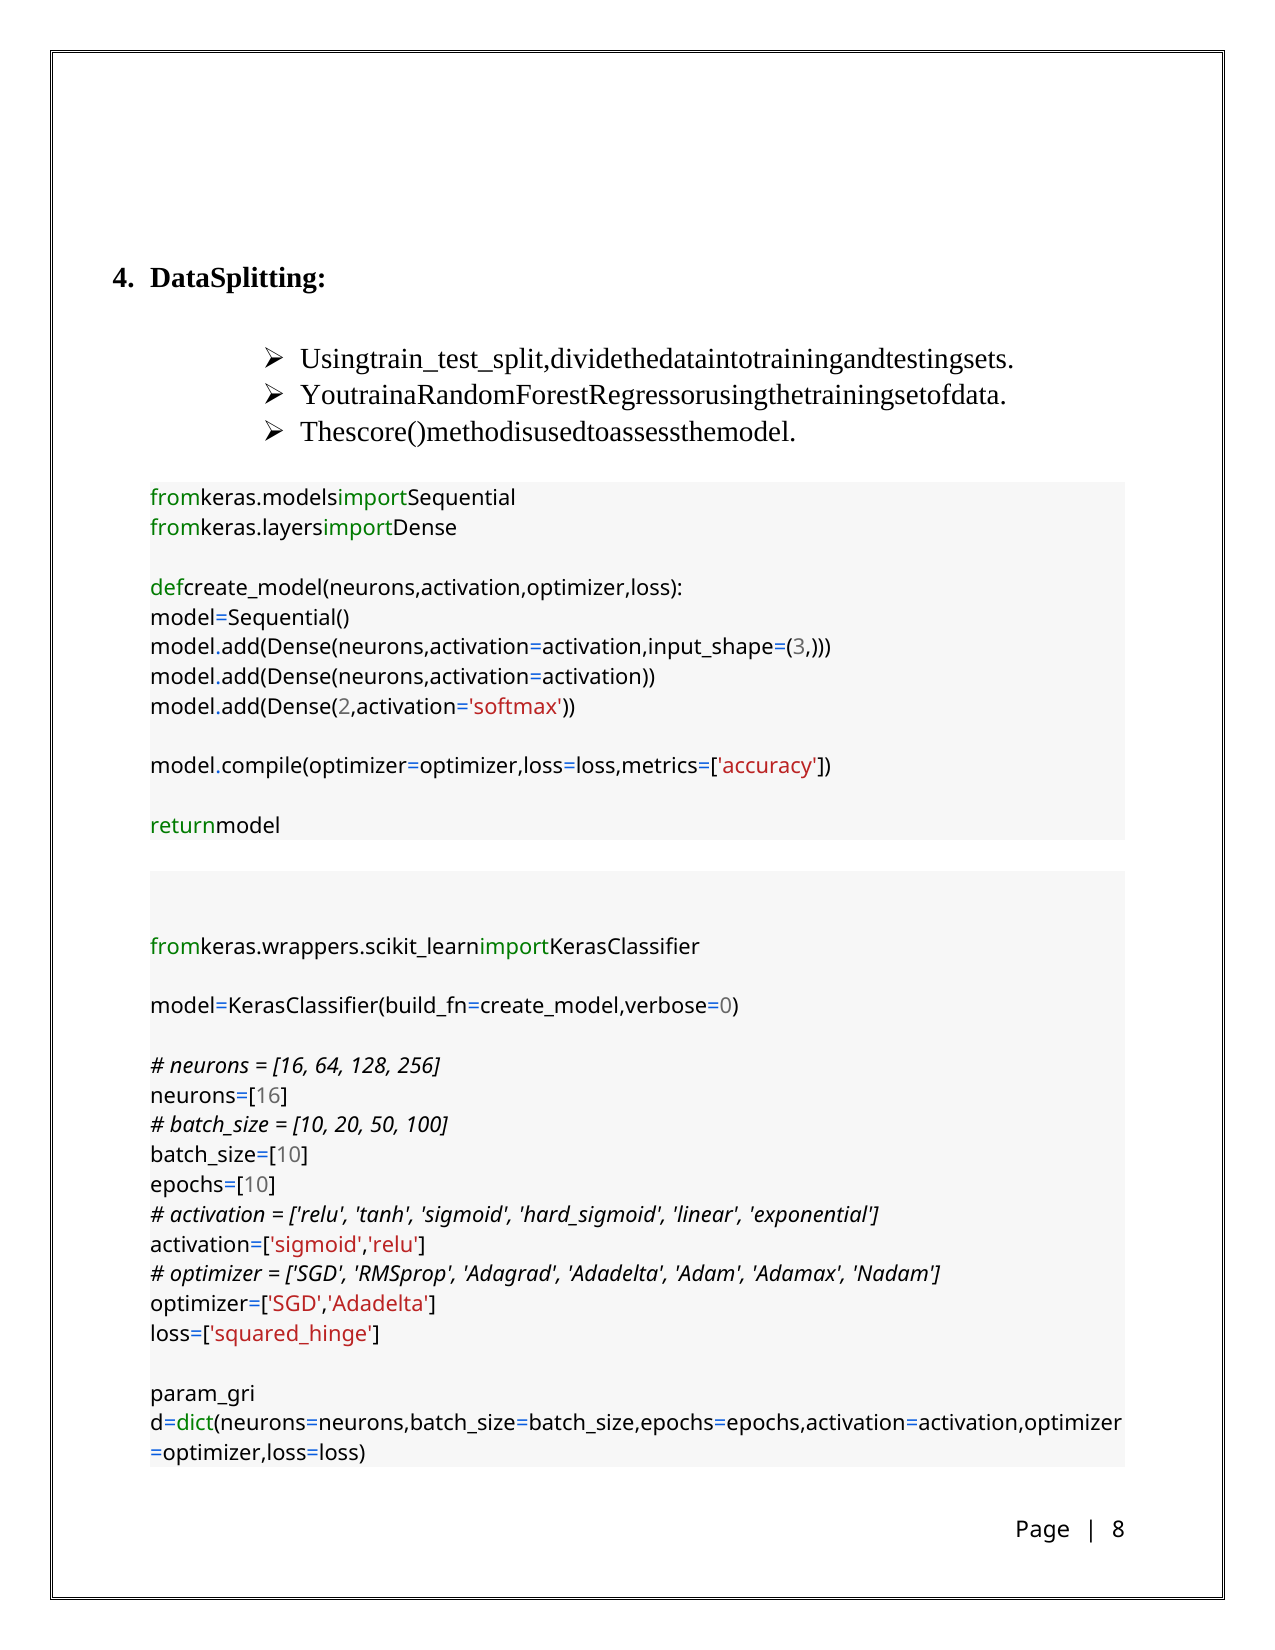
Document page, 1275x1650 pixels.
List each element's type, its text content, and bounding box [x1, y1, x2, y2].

list YoutrainaRandomForestRegressorusingthetrainingsetofdata. [262, 377, 1125, 411]
text model.add(Dense(neurons,activation=activation)) [150, 661, 1125, 691]
text # batch_size = [10, 20, 50, 100] [150, 1109, 1125, 1139]
text loss=['squared_hinge'] [150, 1318, 1125, 1348]
text model=Sequential() [150, 601, 1125, 631]
list Usingtrain_test_split,dividethedataintotrainingandtestingsets. [262, 341, 1125, 374]
text neurons=[16] [150, 1079, 1125, 1109]
text epochs=[10] [150, 1169, 1125, 1199]
subtitle DataSplitting: [112, 261, 1125, 294]
text fromkeras.wrappers.scikit_learnimportKerasClassifier [150, 931, 1125, 960]
text batch_size=[10] [150, 1139, 1125, 1169]
text model.compile(optimizer=optimizer,loss=loss,metrics=['accuracy']) [150, 750, 1125, 780]
text # activation = ['relu', 'tanh', 'sigmoid', 'hard_sigmoid', 'linear', 'exponential'] [150, 1199, 1125, 1228]
text defcreate_model(neurons,activation,optimizer,loss): [150, 572, 1125, 601]
text model=KerasClassifier(build_fn=create_model,verbose=0) [150, 990, 1125, 1020]
text # optimizer = ['SGD', 'RMSprop', 'Adagrad', 'Adadelta', 'Adam', 'Adamax', 'Nadam'] [150, 1258, 1125, 1288]
text activation=['sigmoid','relu'] [150, 1228, 1125, 1258]
text returnmodel [150, 810, 1125, 840]
text optimizer=['SGD','Adadelta'] [150, 1288, 1125, 1318]
text # neurons = [16, 64, 128, 256] [150, 1050, 1125, 1079]
text model.add(Dense(neurons,activation=activation,input_shape=(3,))) [150, 631, 1125, 661]
list Thescore()methodisusedtoassessthemodel. [262, 414, 1125, 448]
text model.add(Dense(2,activation='softmax')) [150, 691, 1125, 721]
text fromkeras.layersimportDense [150, 512, 1125, 542]
text fromkeras.modelsimportSequential [150, 482, 1125, 512]
text param_grid=dict(neurons=neurons,batch_size=batch_size,epochs=epochs,activation=activation,optimizer=optimizer,loss=loss) [150, 1377, 1125, 1467]
